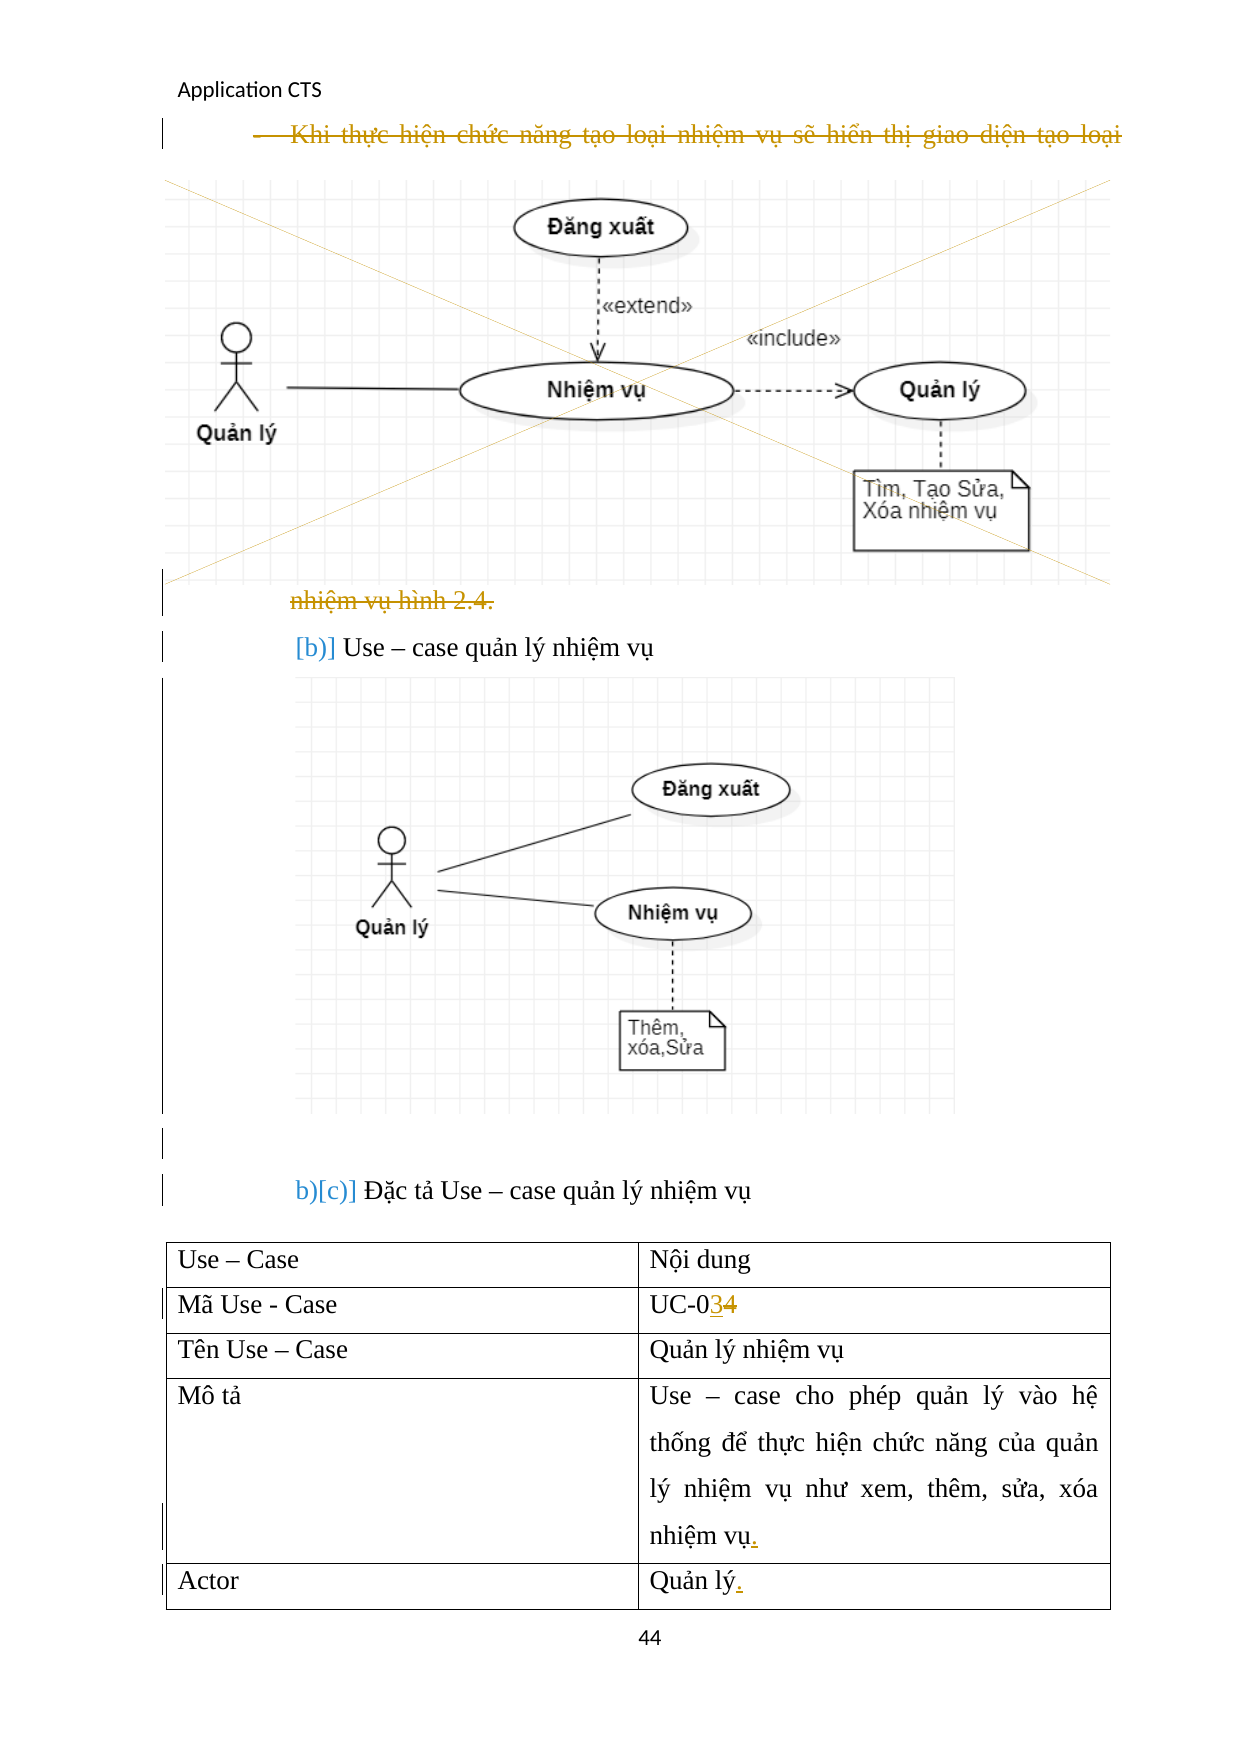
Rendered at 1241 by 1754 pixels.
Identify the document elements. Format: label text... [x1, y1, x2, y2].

picture [168, 180, 1107, 381]
table_cell UC-0 [639, 1288, 1110, 1333]
table_header Nội dung [639, 1243, 1110, 1287]
picture [165, 181, 635, 583]
picture [295, 677, 955, 1114]
table_cell Mô tả [167, 1379, 638, 1563]
table_cell Mã Use - Case [167, 1288, 638, 1333]
picture [166, 383, 1109, 585]
table_header Use – Case [167, 1243, 638, 1287]
table_cell Quản lý nhiệm vụ [639, 1334, 1110, 1378]
list Đặc tả Use – case quản lý nhiệm vụ [295, 1174, 1122, 1206]
list Use – case quản lý nhiệm vụ [295, 631, 1122, 662]
table_cell Tên Use – Case [167, 1334, 638, 1378]
table_cell Actor [167, 1564, 638, 1608]
picture [640, 181, 1111, 584]
table_cell Use – case cho phép quản lý vào hệ thống để thực hiện chức năng của quản lý nhiệm vụ như xem, thêm, sửa, xóa nhiệm vụ [639, 1379, 1110, 1563]
table_cell Quản lý [639, 1564, 1110, 1608]
